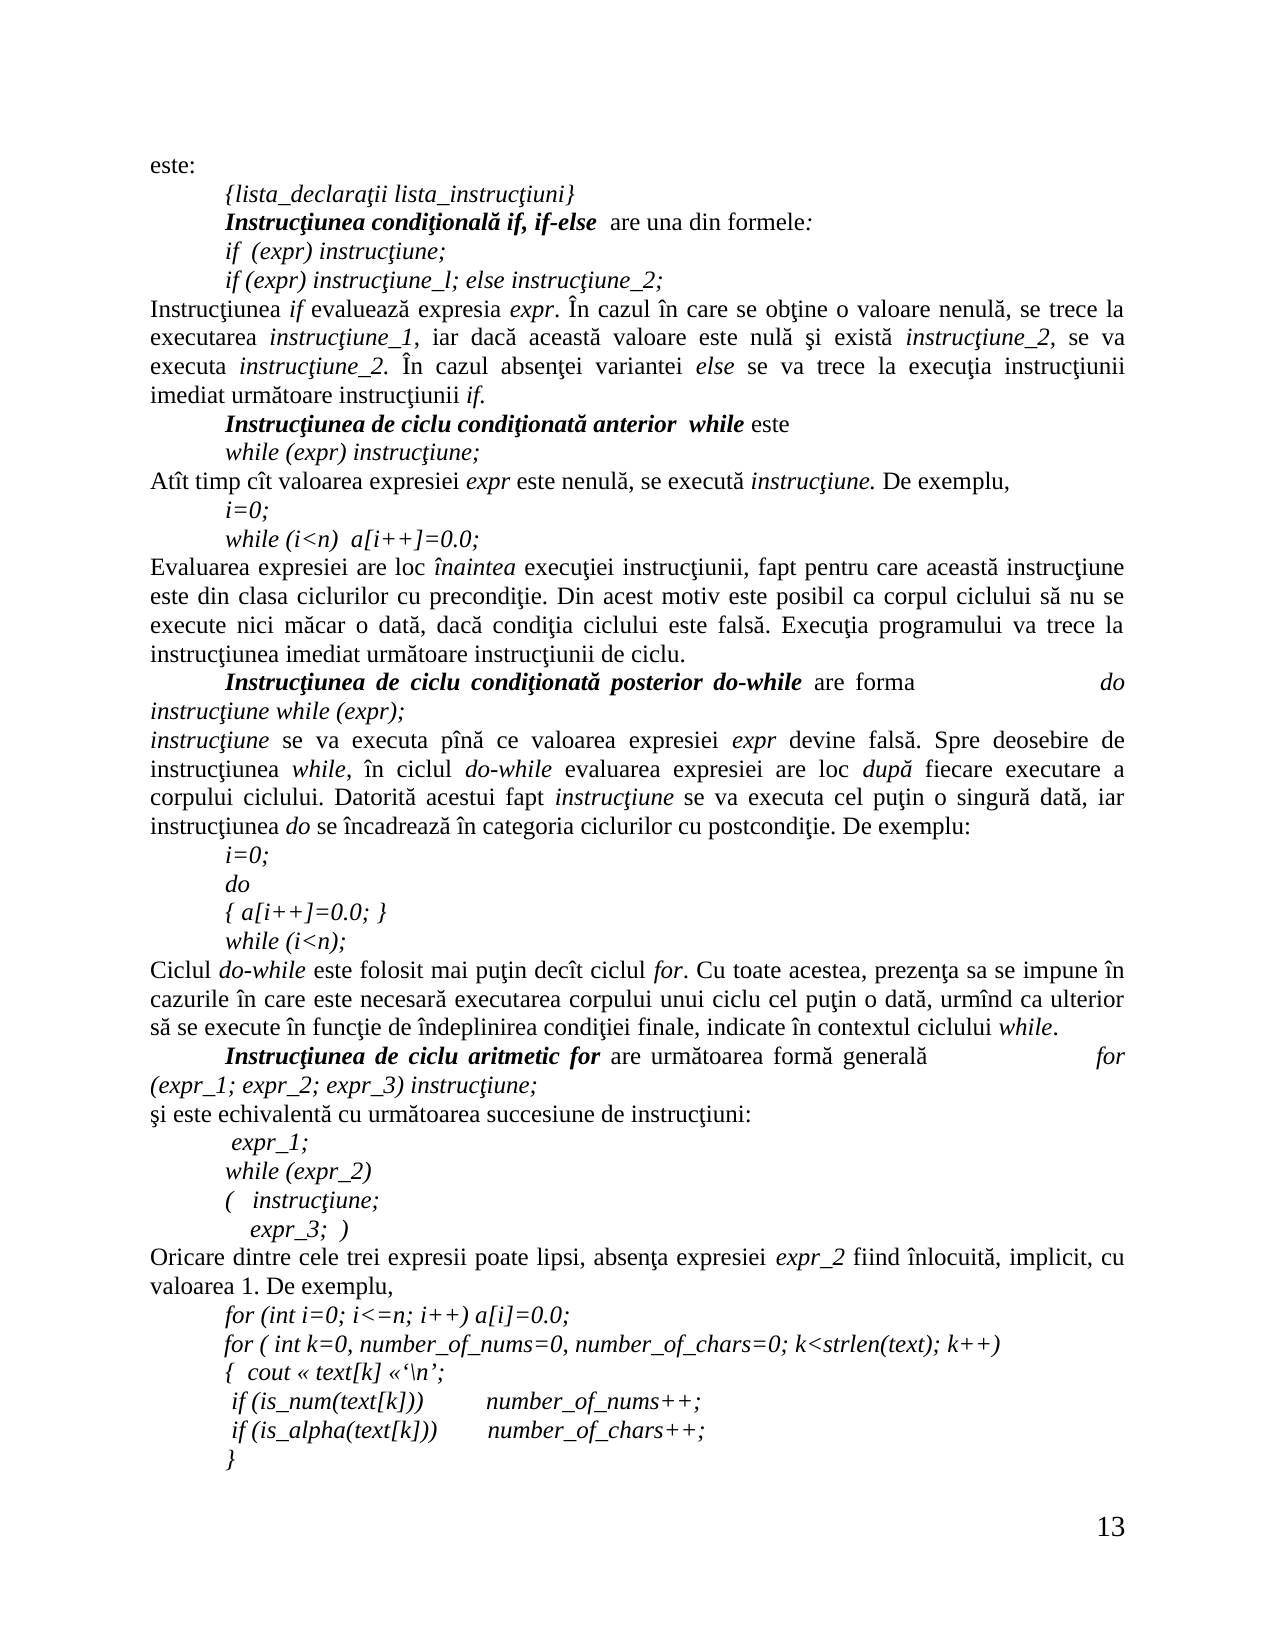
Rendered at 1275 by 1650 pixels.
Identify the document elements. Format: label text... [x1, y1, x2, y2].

text do [225, 869, 1125, 897]
text Instrucţiunea condiţională if, if-else are una din formele: [150, 207, 1125, 236]
text ( instrucţiune; [225, 1185, 1125, 1214]
text Instrucţiunea de ciclu condiţionată anterior while este [150, 409, 1125, 437]
text while (expr) instrucţiune; [150, 437, 1125, 466]
text for ( int k=0, number_of_nums=0, number_of_chars=0; k<strlen(text); k++) [224, 1329, 1125, 1357]
text { cout « text[k] «‘\n’; [225, 1357, 1125, 1386]
text Instrucţiunea de ciclu aritmetic for are următoarea formă generală for (expr_1; expr_2; expr_3) instrucţiune; [150, 1041, 1125, 1099]
text Oricare dintre cele trei expresii poate lipsi, absenţa expresiei expr_2 fiind înlocuită, implicit, cu valoarea 1. De exemplu, [150, 1242, 1125, 1300]
text i=0; [150, 495, 1125, 524]
text } [225, 1444, 1125, 1472]
text while (expr_2) [225, 1156, 1125, 1185]
text if (is_alpha(text[k])) number_of_chars++; [225, 1415, 1125, 1444]
text { a[i++]=0.0; } [225, 897, 1125, 926]
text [150, 150, 1125, 179]
text if (is_num(text[k])) number_of_nums++; [225, 1386, 1125, 1415]
text Instrucţiunea if evaluează expresia expr. În cazul în care se obţine o valoare nenulă, se trece la executarea instrucţiune_1, iar dacă această valoare este nulă şi există instrucţiune_2, se va executa instrucţiune_2. În cazul absenţei variantei else se va trece la execuţia instrucţiunii imediat următoare instrucţiunii if. [150, 294, 1125, 409]
text i=0; [225, 840, 1125, 869]
text şi este echivalentă cu următoarea succesiune de instrucţiuni: [150, 1099, 1125, 1127]
text Evaluarea expresiei are loc înaintea execuţiei instrucţiunii, fapt pentru care această instrucţiune este din clasa ciclurilor cu precondiţie. Din acest motiv este posibil ca corpul ciclului să nu se execute nici măcar o dată, dacă condiţia ciclului este falsă. Execuţia programului va trece la instrucţiunea imediat următoare instrucţiunii de ciclu. [150, 552, 1125, 667]
text Ciclul do-while este folosit mai puţin decît ciclul for. Cu toate acestea, prezenţa sa se impune în cazurile în care este necesară executarea corpului unui ciclu cel puţin o dată, urmînd ca ulterior să se execute în funcţie de îndeplinirea condiţiei finale, indicate în contextul ciclului while. [150, 955, 1125, 1041]
text Instrucţiunea de ciclu condiţionată posterior do-while are forma do instrucţiune while (expr); [150, 667, 1125, 725]
text {lista_declaraţii lista_instrucţiuni} [150, 179, 1125, 207]
text Atît timp cît valoarea expresiei expr este nenulă, se execută instrucţiune. De exemplu, [150, 466, 1125, 495]
text while (i<n) a[i++]=0.0; [150, 524, 1125, 552]
text if (expr) instrucţiune_l; else instrucţiune_2; [150, 265, 1125, 294]
text expr_3; ) [225, 1214, 1125, 1242]
text if (expr) instrucţiune; [150, 236, 1125, 265]
text expr_1; [225, 1127, 1125, 1156]
text instrucţiune se va executa pînă ce valoarea expresiei expr devine falsă. Spre deosebire de instrucţiunea while, în ciclul do-while evaluarea expresiei are loc după fiecare executare a corpului ciclului. Datorită acestui fapt instrucţiune se va executa cel puţin o singură dată, iar instrucţiunea do se încadrează în categoria ciclurilor cu postcondiţie. De exemplu: [150, 725, 1125, 840]
text for (int i=0; i<=n; i++) a[i]=0.0; [225, 1300, 1125, 1329]
text while (i<n); [225, 926, 1125, 955]
